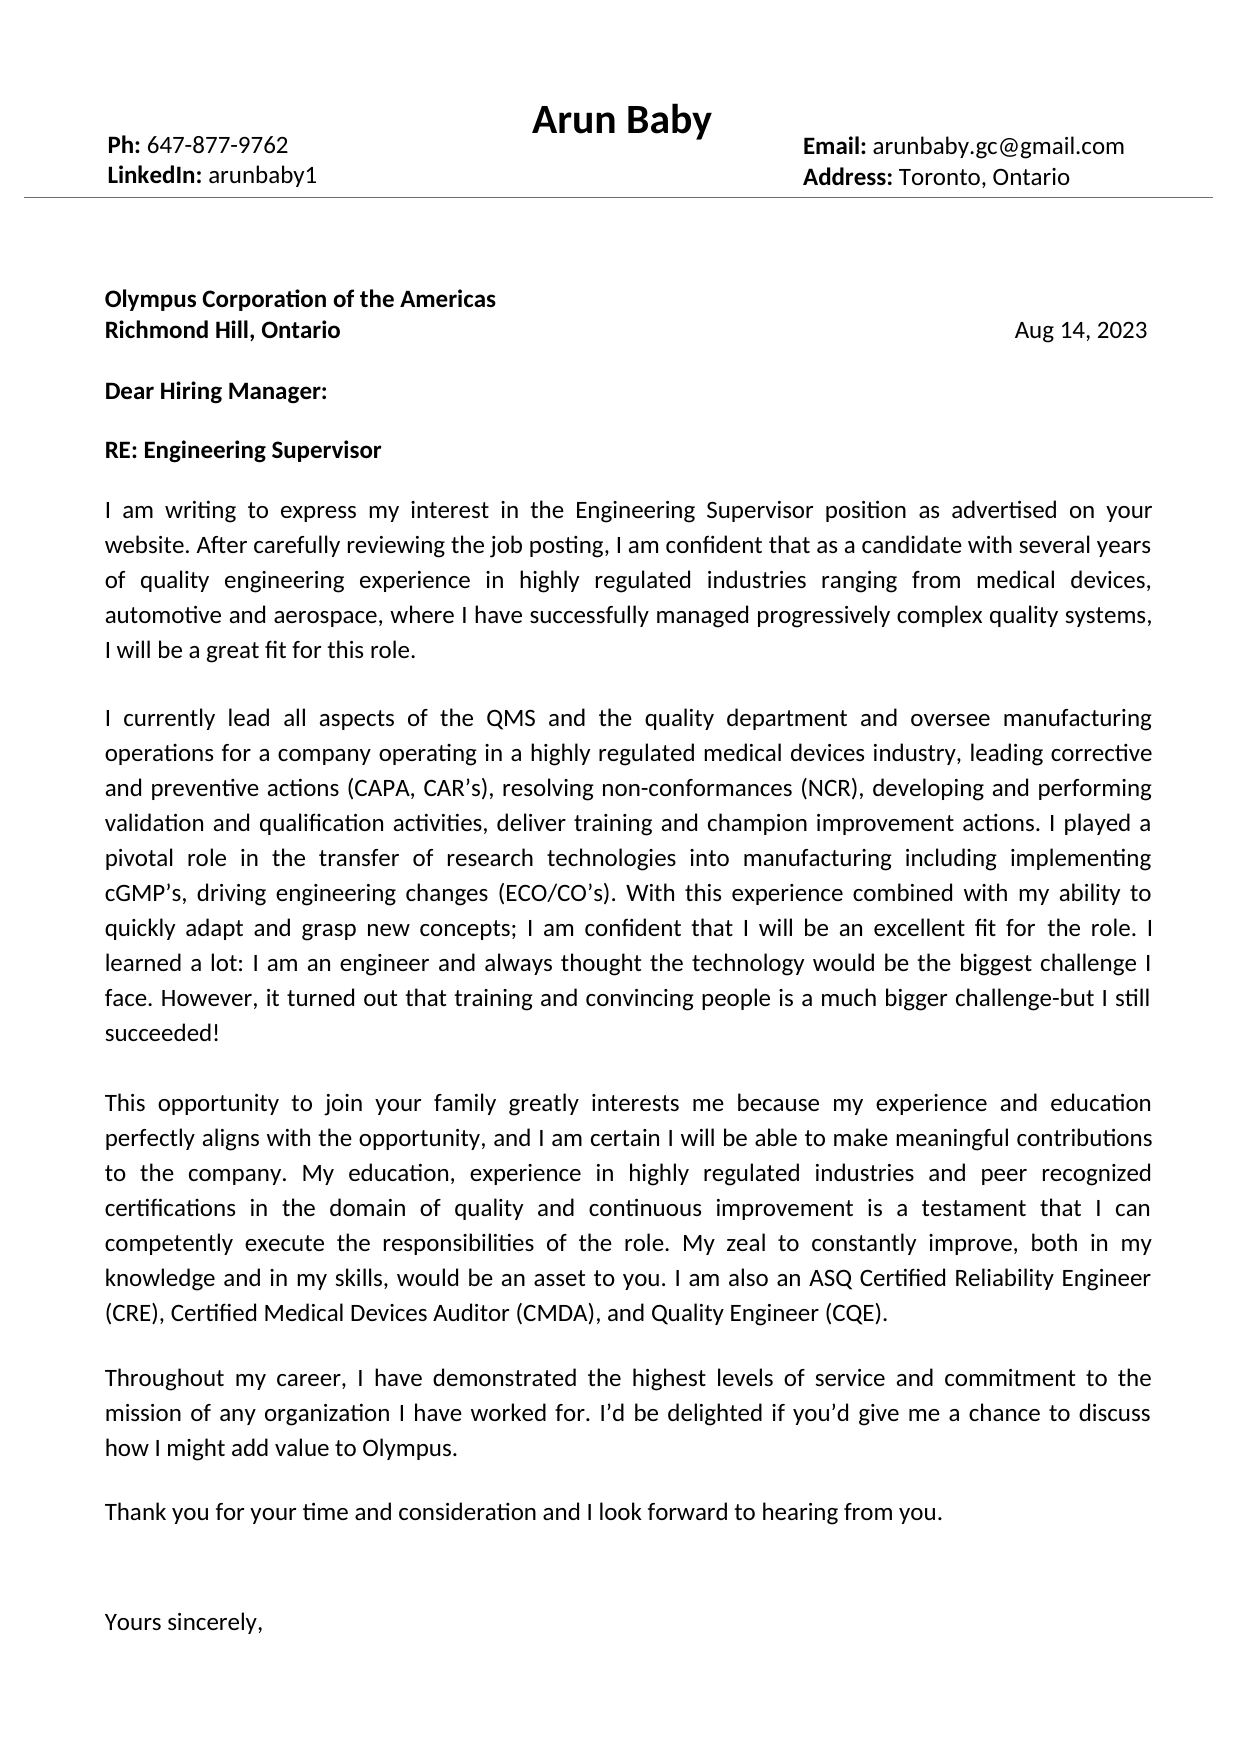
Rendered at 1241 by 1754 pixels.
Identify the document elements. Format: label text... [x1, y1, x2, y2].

text This opportunity to join your family greatly interests me because my experience and education perfectly aligns with the opportunity, and I am certain I will be able to make meaningful contributions to the company. My education, experience in highly regulated industries and peer recognized certifications in the domain of quality and continuous improvement is a testament that I can competently execute the responsibilities of the role. My zeal to constantly improve, both in my knowledge and in my skills, would be an asset to you. I am also an ASQ Certified Reliability Engineer (CRE), Certified Medical Devices Auditor (CMDA), and Quality Engineer (CQE). [104, 1087, 1153, 1328]
text I am writing to express my interest in the Engineering Supervisor position as advertised on your website. After carefully reviewing the job posting, I am confident that as a candidate with several years of quality engineering experience in highly regulated industries ranging from medical devices, automotive and aerospace, where I have successfully managed progressively complex quality systems, I will be a great fit for this role. [104, 494, 1153, 665]
text Throughout my career, I have demonstrated the highest levels of service and commitment to the mission of any organization I have worked for. I’d be delighted if you’d give me a chance to discuss how I might add value to Olympus. [104, 1362, 1153, 1462]
text Richmond Hill, Ontario Aug 14, 2023 [75, 314, 1153, 344]
text RE: Engineering Supervisor [104, 434, 1165, 465]
text Dear Hiring Manager: [104, 375, 1165, 405]
list Yours sincerely, [104, 1606, 1139, 1637]
text Thank you for your time and consideration and I look forward to hearing from you. [104, 1496, 1124, 1527]
text I currently lead all aspects of the QMS and the quality department and oversee manufacturing operations for a company operating in a highly regulated medical devices industry, leading corrective and preventive actions (CAPA, CAR’s), resolving non-conformances (NCR), developing and performing validation and qualification activities, deliver training and champion improvement actions. I played a pivotal role in the transfer of research technologies into manufacturing including implementing cGMP’s, driving engineering changes (ECO/CO’s). With this experience combined with my ability to quickly adapt and grasp new concepts; I am confident that I will be an excellent fit for the role. I learned a lot: I am an engineer and always thought the technology would be the biggest challenge I face. However, it turned out that training and convincing people is a much bigger challenge-but I still succeeded! [104, 702, 1153, 1048]
text Olympus Corporation of the Americas [75, 283, 1124, 314]
